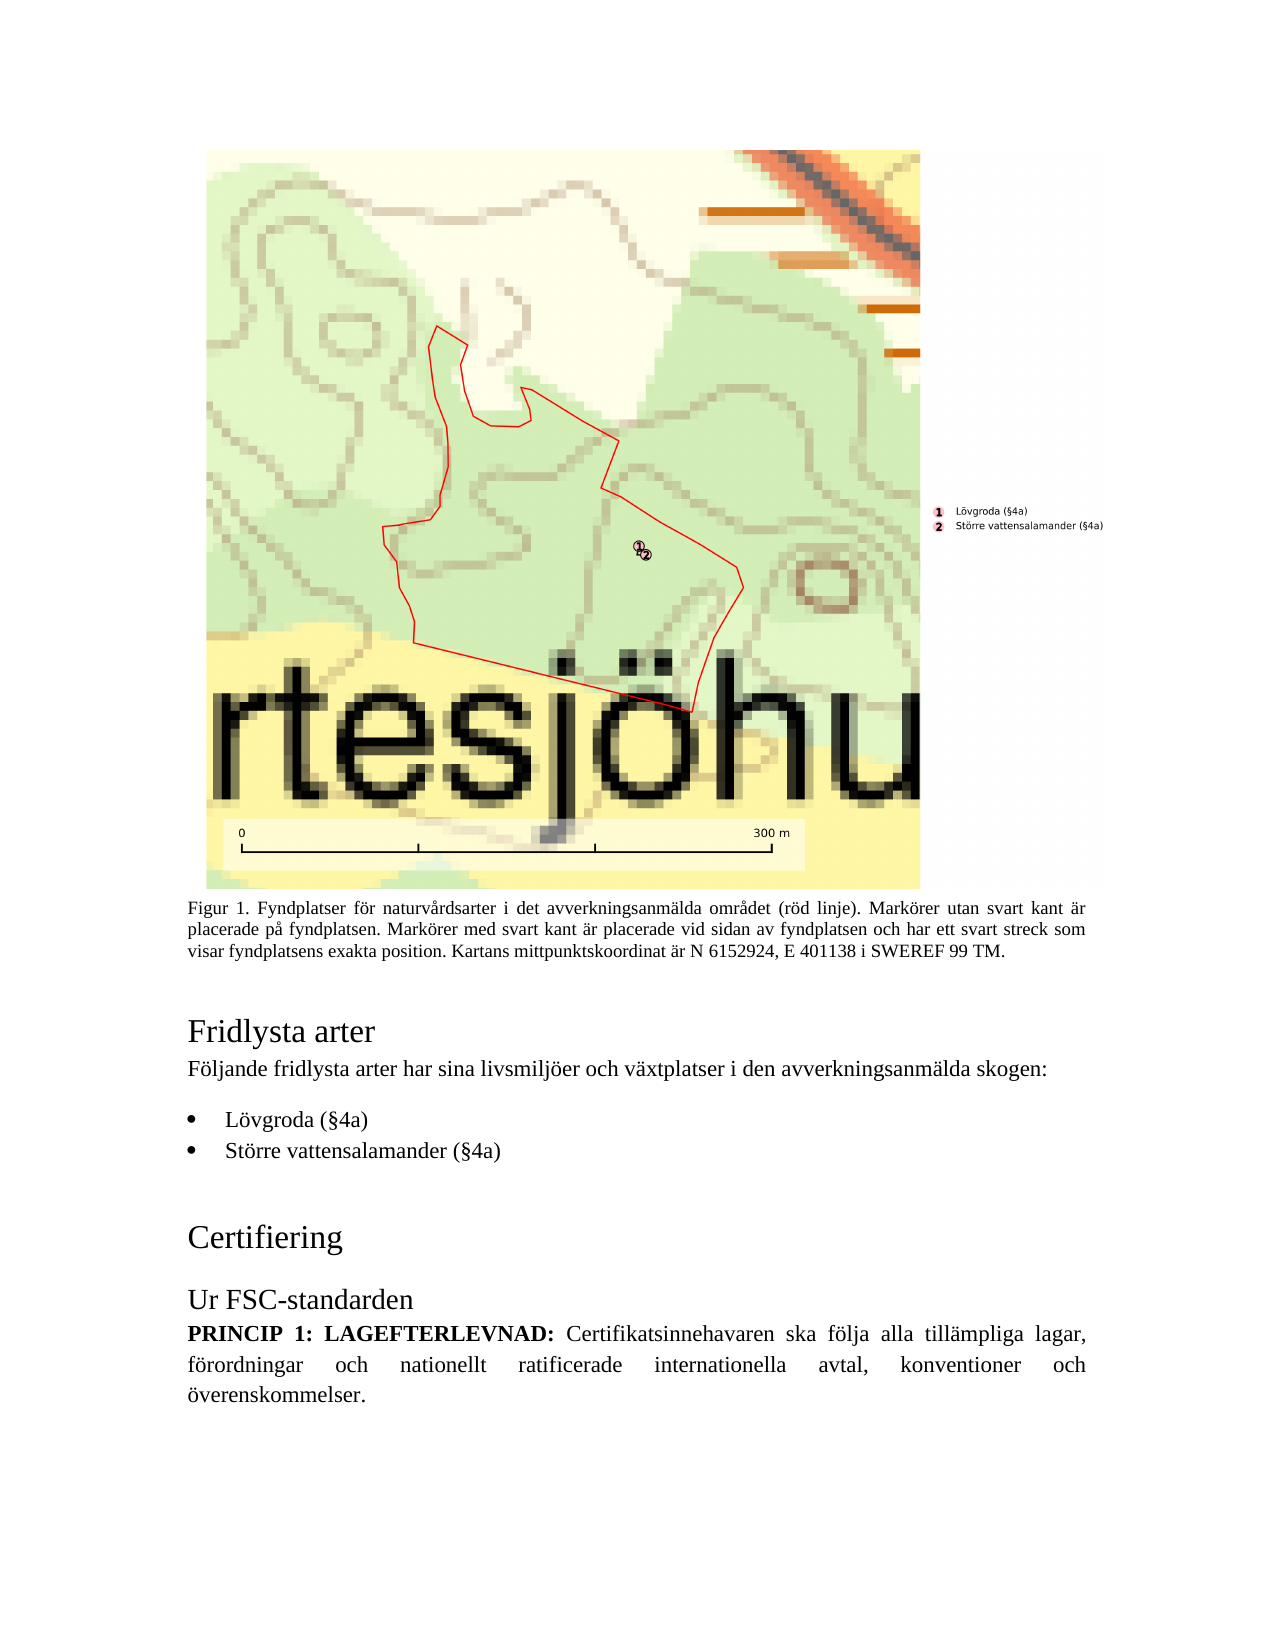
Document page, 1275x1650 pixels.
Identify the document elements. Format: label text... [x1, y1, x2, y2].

text PRINCIP 1: LAGEFTERLEVNAD: Certifikatsinnehavaren ska följa alla tillämpliga lagar, förordningar och nationellt ratificerade internationella avtal, konventioner och överenskommelser. [187, 1320, 1087, 1407]
subtitle Ur FSC-standarden [187, 1282, 1087, 1315]
list Större vattensalamander (§4a) [187, 1137, 1087, 1163]
subtitle Certifiering [187, 1217, 1087, 1255]
text Följande fridlysta arter har sina livsmiljöer och växtplatser i den avverkningsanmälda skogen: [187, 1056, 1087, 1082]
list Lövgroda (§4a) [187, 1107, 1087, 1133]
text Figur 1. Fyndplatser för naturvårdsarter i det avverkningsanmälda området (röd linje). Markörer utan svart kant är placerade på fyndplatsen. Markörer med svart kant är placerade vid sidan av fyndplatsen och har ett svart streck som visar fyndplatsens exakta position. Kartans mittpunktskoordinat är N 6152924, E 401138 i SWEREF 99 TM. [187, 897, 1087, 961]
picture [206, 150, 1107, 889]
subtitle Fridlysta arter [187, 1011, 1087, 1050]
